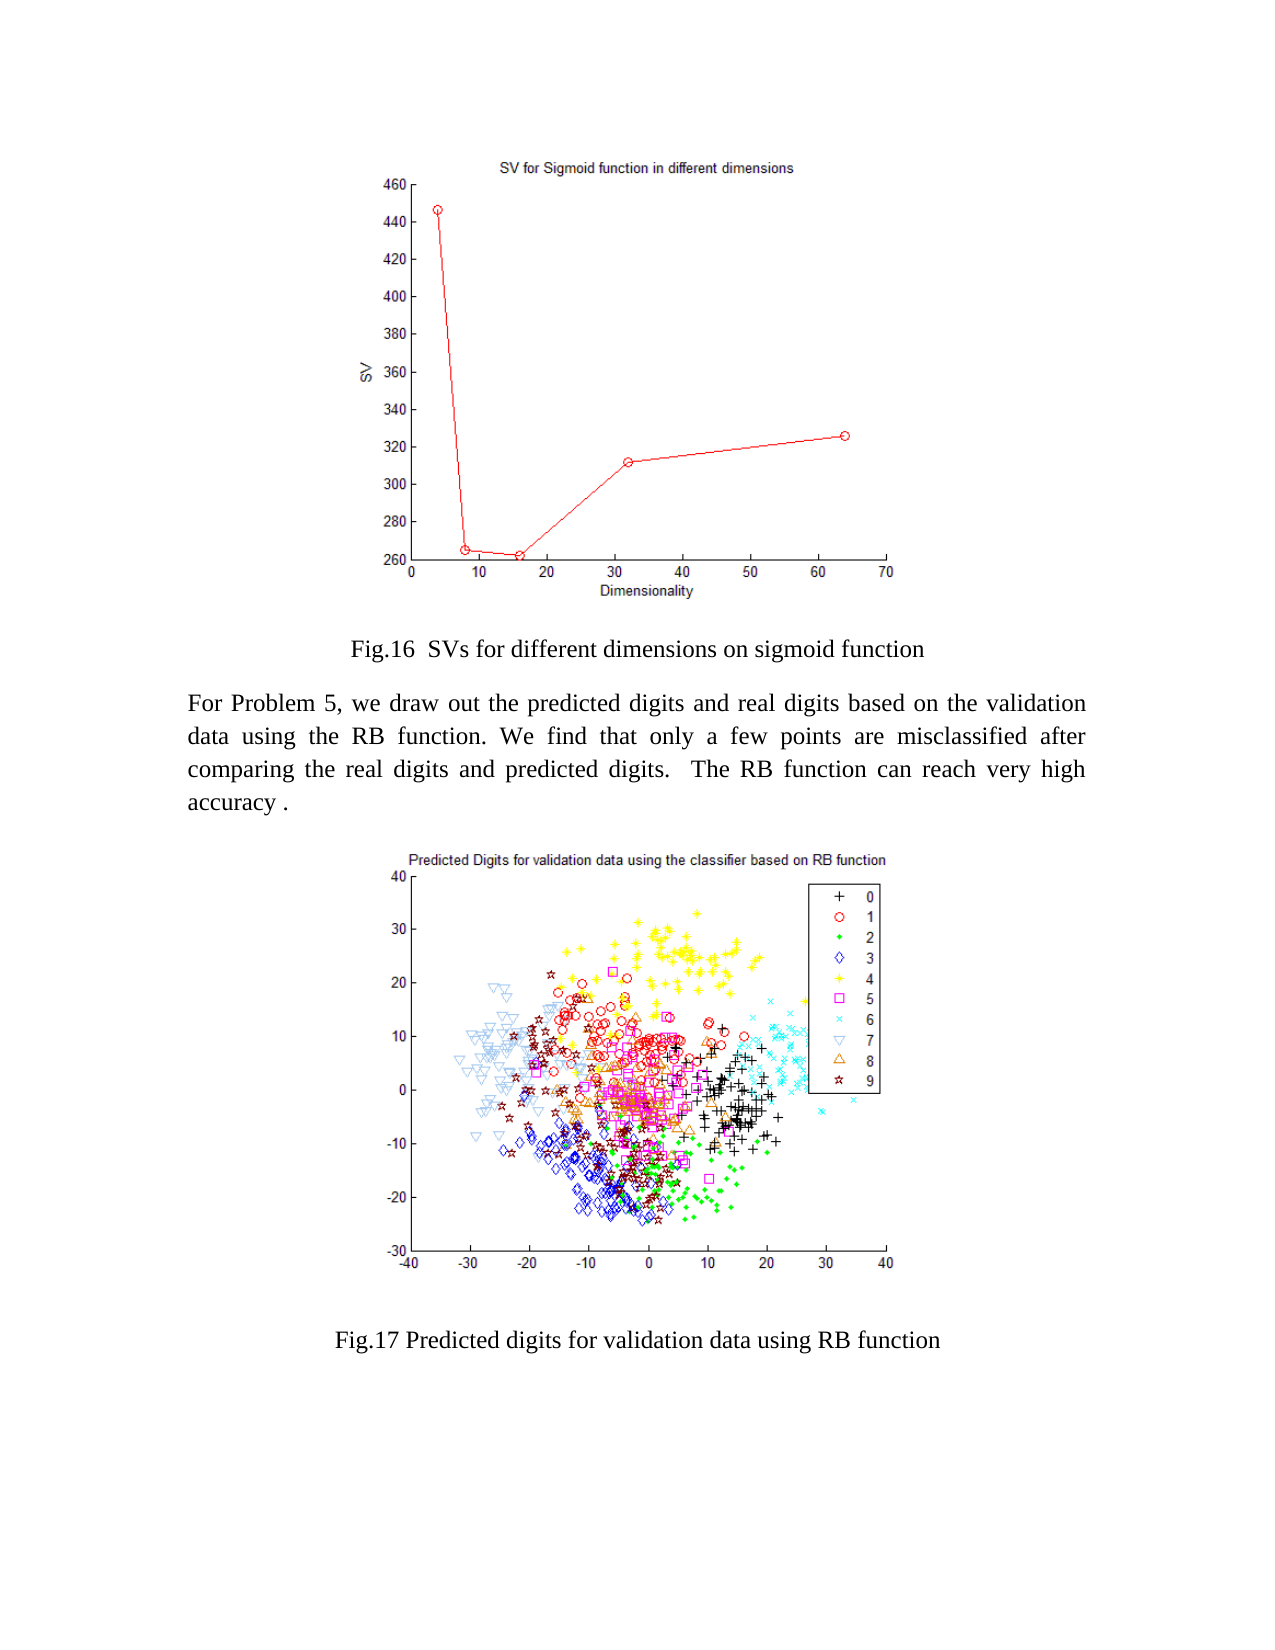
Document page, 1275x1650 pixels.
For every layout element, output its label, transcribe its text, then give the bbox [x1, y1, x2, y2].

picture [331, 841, 944, 1301]
text For Problem 5, we draw out the predicted digits and real digits based on the validation data using the RB function. We find that only a few points are misclassified after comparing the real digits and predicted digits. The RB function can reach very high accuracy . [187, 688, 1087, 816]
text Fig.16 SVs for different dimensions on sigmoid function [187, 634, 1087, 663]
picture [331, 150, 944, 610]
text Fig.17 Predicted digits for validation data using RB function [187, 1326, 1087, 1354]
